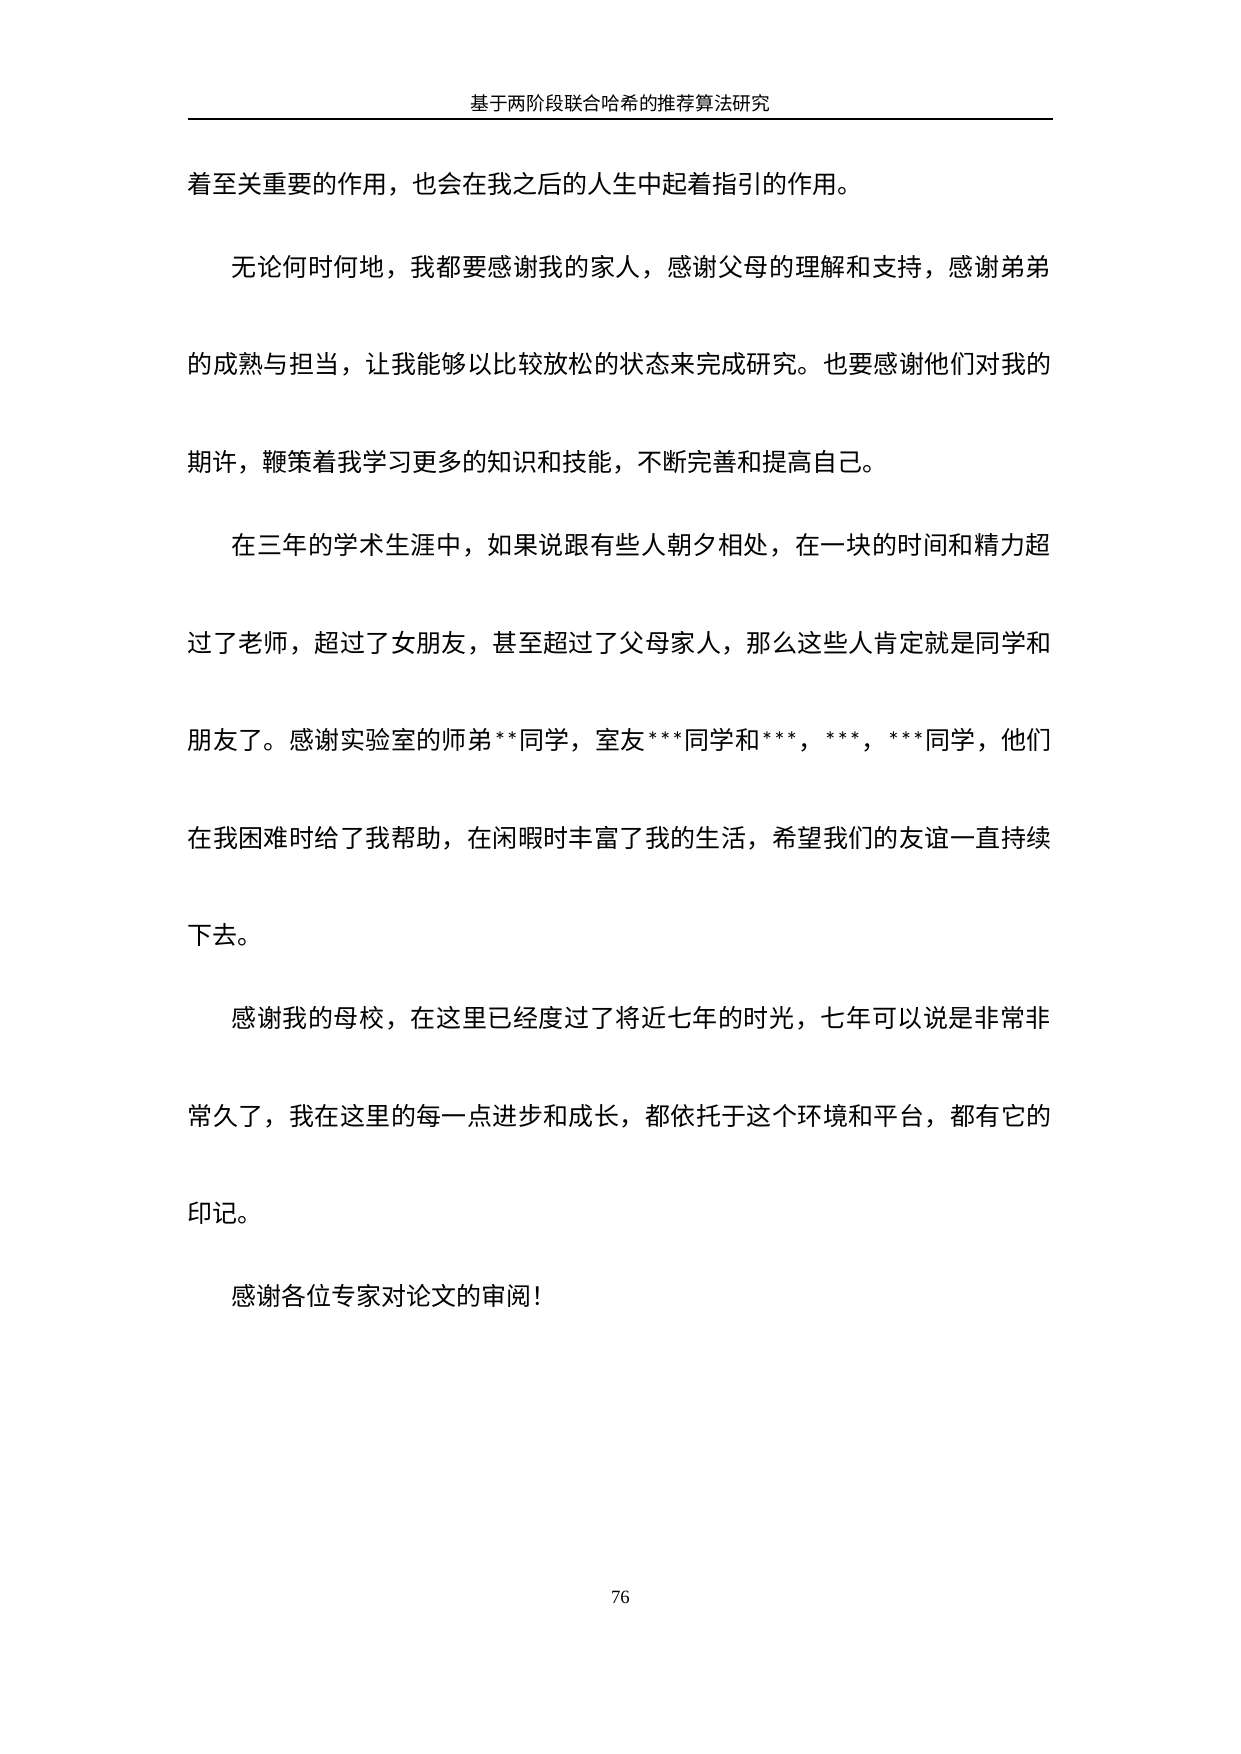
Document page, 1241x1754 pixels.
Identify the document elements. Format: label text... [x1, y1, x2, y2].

text 感谢各位专家对论文的审阅！ [187, 1262, 1053, 1327]
text 在三年的学术生涯中，如果说跟有些人朝夕相处，在一块的时间和精力超过了老师，超过了女朋友，甚至超过了父母家人，那么这些人肯定就是同学和朋友了。感谢实验室的师弟**同学，室友***同学和***，***，***同学，他们在我困难时给了我帮助，在闲暇时丰富了我的生活，希望我们的友谊一直持续下去。 [187, 511, 1053, 966]
text 无论何时何地，我都要感谢我的家人，感谢父母的理解和支持，感谢弟弟的成熟与担当，让我能够以比较放松的状态来完成研究。也要感谢他们对我的期许，鞭策着我学习更多的知识和技能，不断完善和提高自己。 [187, 233, 1053, 493]
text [187, 150, 1053, 215]
text 感谢我的母校，在这里已经度过了将近七年的时光，七年可以说是非常非常久了，我在这里的每一点进步和成长，都依托于这个环境和平台，都有它的印记。 [187, 984, 1053, 1244]
